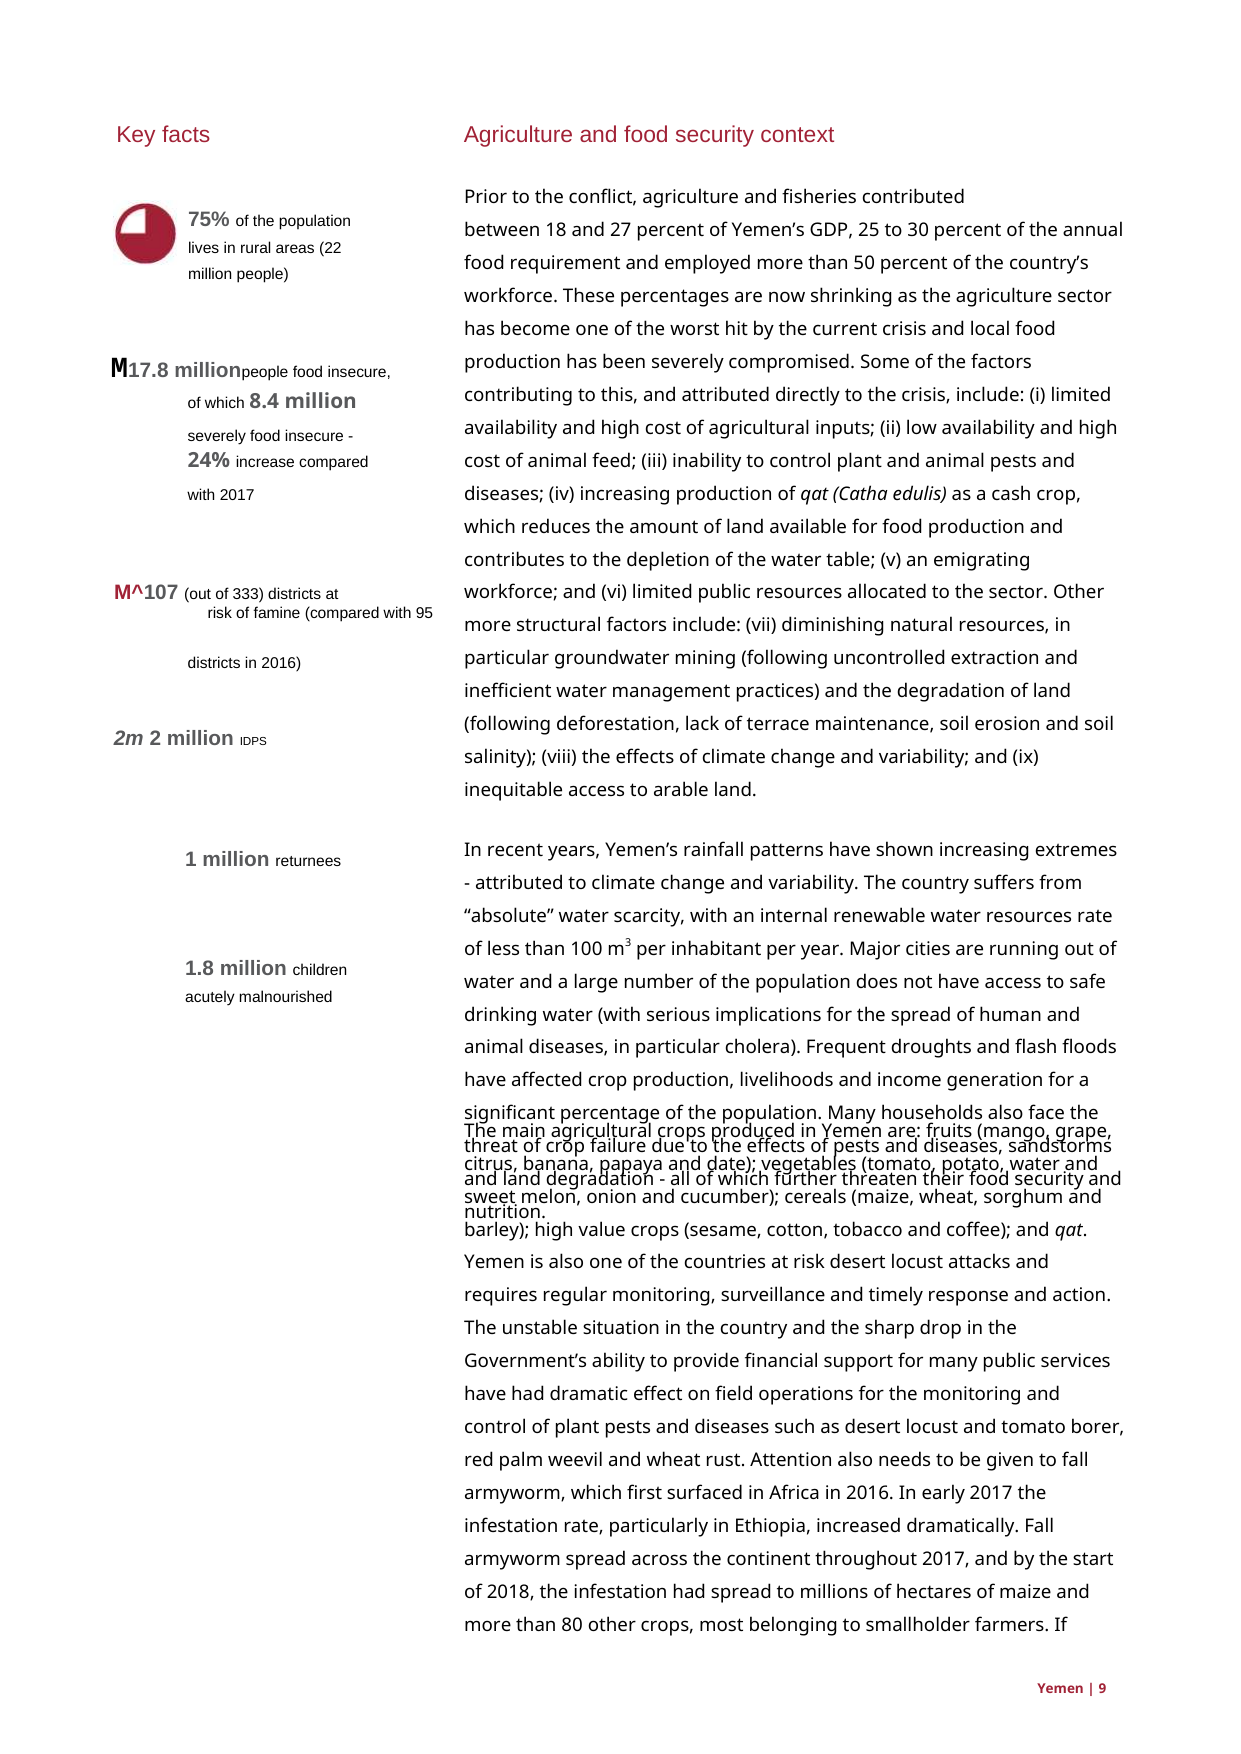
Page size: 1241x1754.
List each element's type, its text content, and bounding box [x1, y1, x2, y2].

subtitle Key facts [116, 121, 216, 147]
text M17.8 millionpeople food insecure, of which 8.4 million severely food insecure - 24% increase compared with 2017 [110, 353, 391, 503]
subtitle Agriculture and food security context [463, 121, 870, 147]
text The main agricultural crops produced in Yemen are: fruits (mango, grape, citrus, banana, papaya and date); vegetables (tomato, potato, water and sweet melon, onion and cucumber); cereals (maize, wheat, sorghum and barley); high value crops (sesame, cotton, tobacco and coffee); and qat. Yemen is also one of the countries at risk desert locust attacks and requires regular monitoring, surveillance and timely response and action. The unstable situation in the country and the sharp drop in the Government’s ability to provide financial support for many public services have had dramatic effect on field operations for the monitoring and control of plant pests and diseases such as desert locust and tomato borer, red palm weevil and wheat rust. Attention also needs to be given to fall armyworm, which first surfaced in Africa in 2016. In early 2017 the infestation rate, particularly in Ethiopia, increased dramatically. Fall armyworm spread across the continent throughout 2017, and by the start of 2018, the infestation had spread to millions of hectares of maize and more than 80 other crops, most belonging to smallholder farmers. If [464, 1117, 1125, 1636]
text 2m 2 million idps [113, 726, 339, 750]
text 1 million returnees [185, 847, 389, 871]
text In recent years, Yemen’s rainfall patterns have shown increasing extremes - attributed to climate change and variability. The country suffers from “absolute” water scarcity, with an internal renewable water resources rate of less than 100 m3 per inhabitant per year. Major cities are running out of water and a large number of the population does not have access to safe drinking water (with serious implications for the spread of human and animal diseases, in particular cholera). Frequent droughts and flash floods have affected crop production, livelihoods and income generation for a significant percentage of the population. Many households also face the threat of crop failure due to the effects of pests and diseases, sandstorms and land degradation - all of which further threaten their food security and nutrition. [464, 836, 1126, 1224]
text 75% of the population lives in rural areas (22 million people) [188, 207, 376, 283]
text risk of famine (compared with 95 [114, 604, 433, 622]
text Prior to the conflict, agriculture and fisheries contributed [464, 184, 1126, 209]
text 1.8 million children acutely malnourished [185, 956, 389, 1005]
picture [112, 200, 179, 267]
text M^107 (out of 333) districts at [114, 580, 433, 604]
text between 18 and 27 percent of Yemen’s GDP, 25 to 30 percent of the annual food requirement and employed more than 50 percent of the country’s workforce. These percentages are now shrinking as the agriculture sector has become one of the worst hit by the current crisis and local food production has been severely compromised. Some of the factors contributing to this, and attributed directly to the crisis, include: (i) limited availability and high cost of agricultural inputs; (ii) low availability and high cost of animal feed; (iii) inability to control plant and animal pests and diseases; (iv) increasing production of qat (Catha edulis) as a cash crop, which reduces the amount of land available for food production and contributes to the depletion of the water table; (v) an emigrating workforce; and (vi) limited public resources allocated to the sector. Other more structural factors include: (vii) diminishing natural resources, in particular groundwater mining (following uncontrolled extraction and inefficient water management practices) and the degradation of land (following deforestation, lack of terrace maintenance, soil erosion and soil salinity); (viii) the effects of climate change and variability; and (ix) inequitable access to arable land. [464, 217, 1126, 802]
text districts in 2016) [187, 654, 313, 672]
